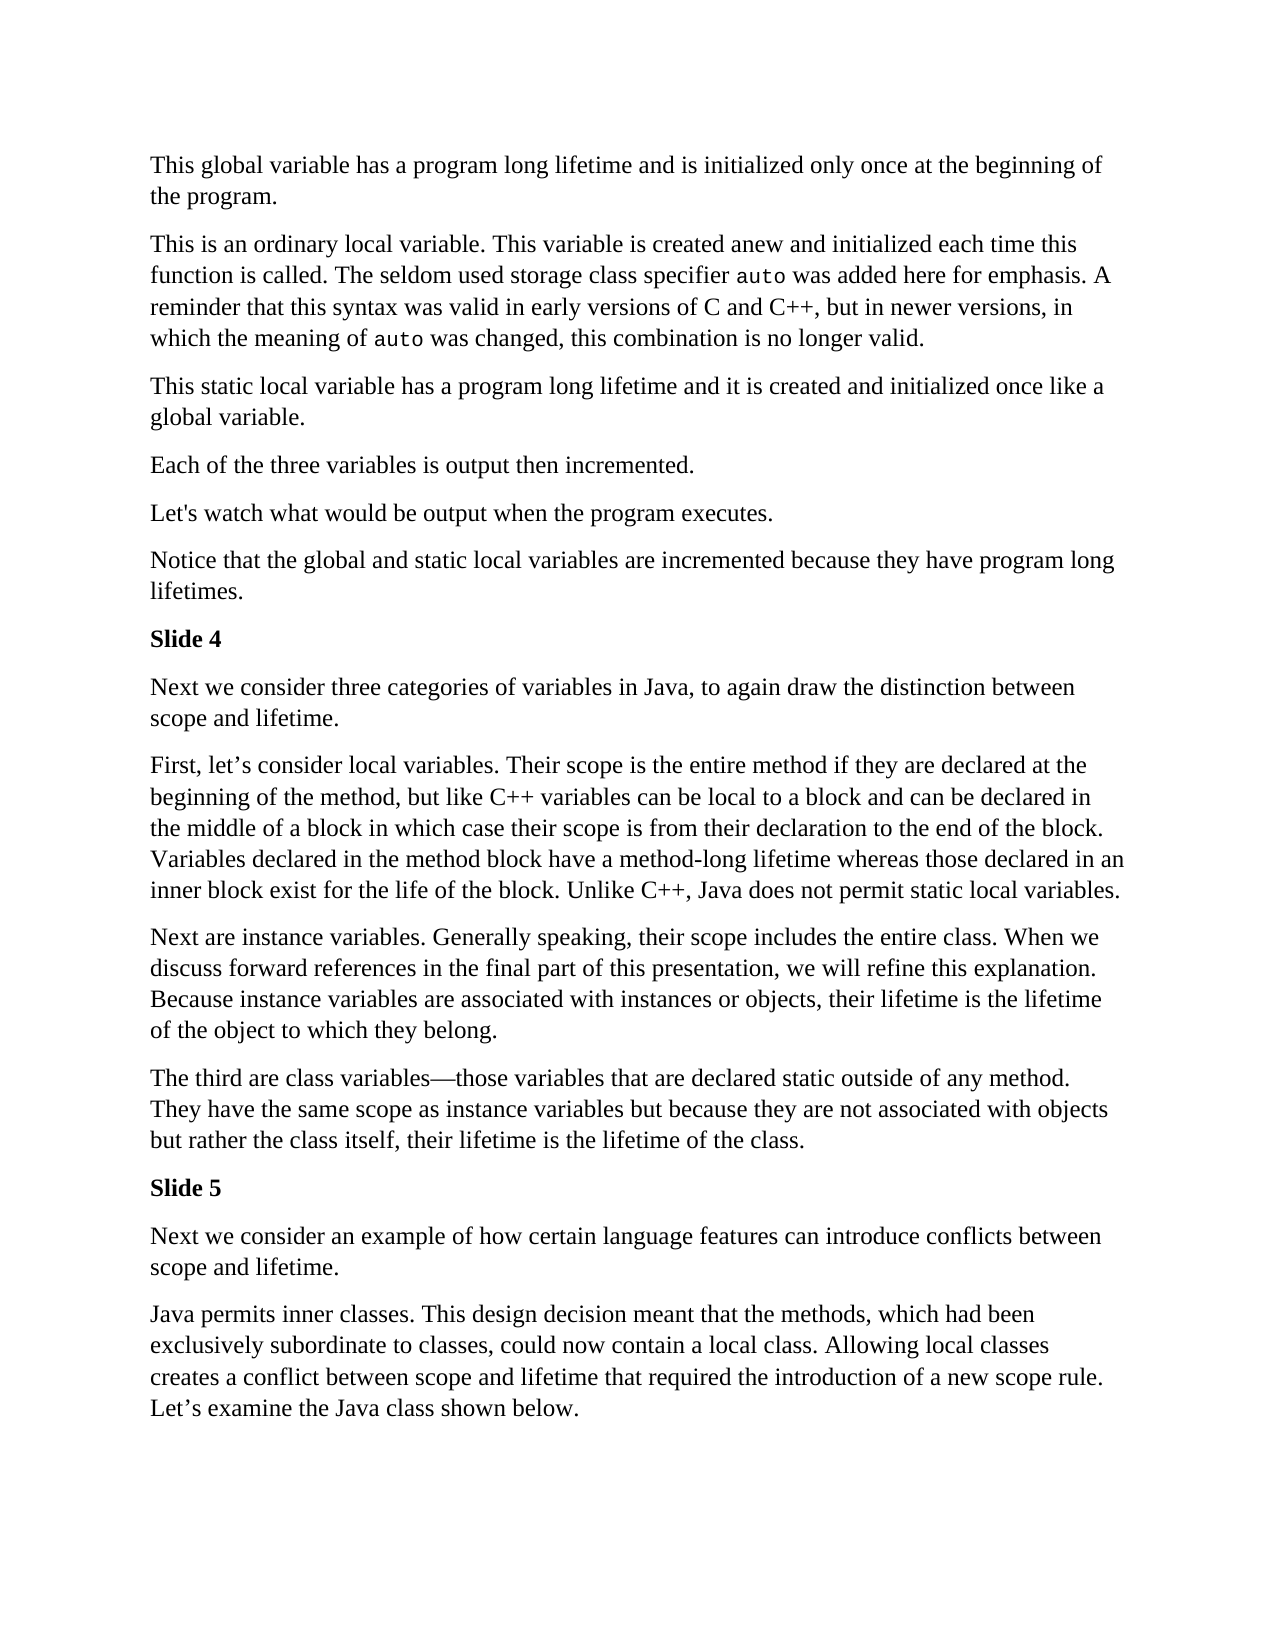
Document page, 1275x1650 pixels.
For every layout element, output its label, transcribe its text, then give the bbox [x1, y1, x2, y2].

text Slide 5 [150, 1173, 1125, 1202]
text First, let’s consider local variables. Their scope is the entire method if they are declared at the beginning of the method, but like C++ variables can be local to a block and can be declared in the middle of a block in which case their scope is from their declaration to the end of the block. Variables declared in the method block have a method-long lifetime whereas those declared in an inner block exist for the life of the block. Unlike C++, Java does not permit static local variables. [150, 751, 1125, 903]
text This is an ordinary local variable. This variable is created anew and initialized each time this function is called. The seldom used storage class specifier auto was added here for emphasis. A reminder that this syntax was valid in early versions of C and C++, but in newer versions, in which the meaning of auto was changed, this combination is no longer valid. [150, 229, 1125, 352]
text Java permits inner classes. This design decision meant that the methods, which had been exclusively subordinate to classes, could now contain a local class. Allowing local classes creates a conflict between scope and lifetime that required the introduction of a new scope rule. Let’s examine the Java class shown below. [150, 1299, 1125, 1421]
text Slide 4 [150, 624, 1125, 653]
text Next we consider three categories of variables in Java, to again draw the distinction between scope and lifetime. [150, 672, 1125, 732]
text Next we consider an example of how certain language features can introduce conflicts between scope and lifetime. [150, 1221, 1125, 1281]
text Let's watch what would be output when the program executes. [150, 498, 1125, 526]
text The third are class variables—those variables that are declared static outside of any method. They have the same scope as instance variables but because they are not associated with objects but rather the class itself, their lifetime is the lifetime of the class. [150, 1063, 1125, 1154]
text This global variable has a program long lifetime and is initialized only once at the beginning of the program. [150, 150, 1125, 210]
text Next are instance variables. Generally speaking, their scope includes the entire class. When we discuss forward references in the final part of this presentation, we will refine this explanation. Because instance variables are associated with instances or objects, their lifetime is the lifetime of the object to which they belong. [150, 922, 1125, 1044]
text This static local variable has a program long lifetime and it is created and initialized once like a global variable. [150, 371, 1125, 431]
text Notice that the global and static local variables are incremented because they have program long lifetimes. [150, 545, 1125, 605]
text Each of the three variables is output then incremented. [150, 450, 1125, 479]
